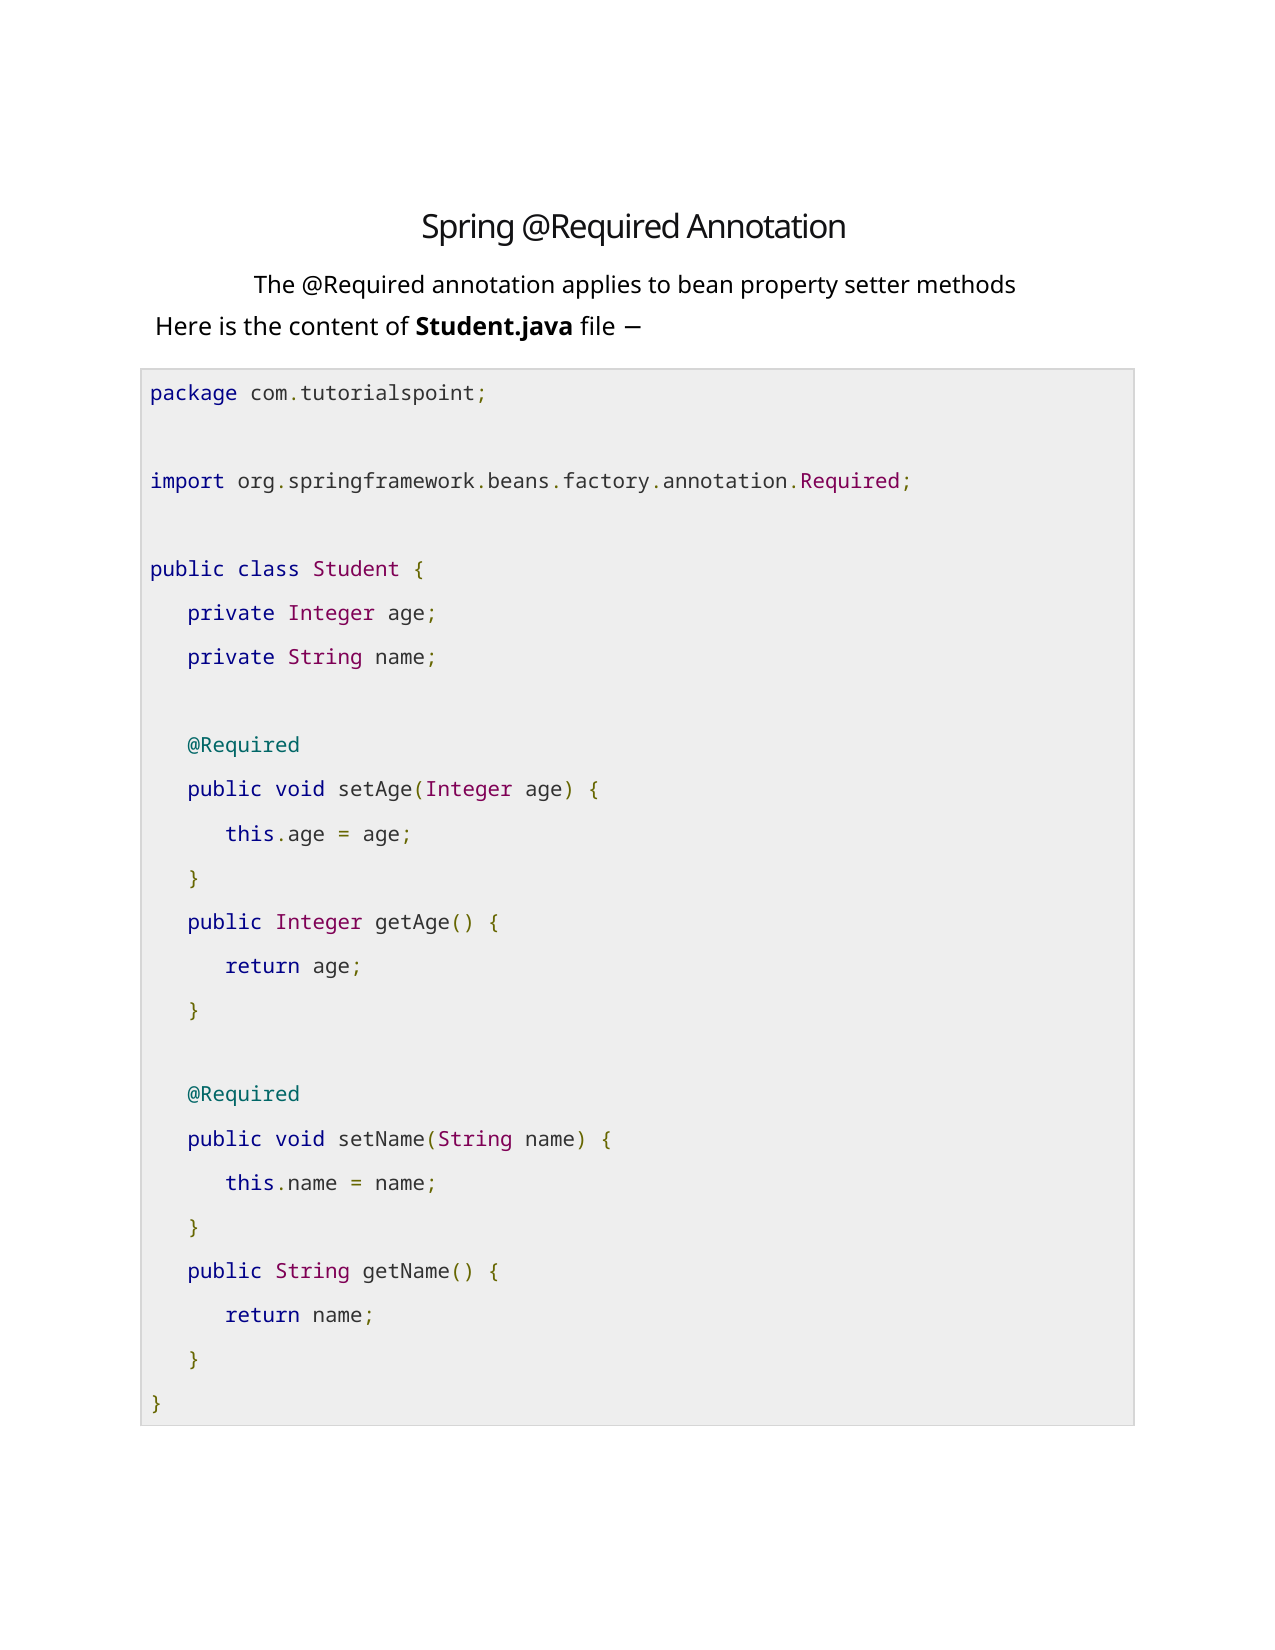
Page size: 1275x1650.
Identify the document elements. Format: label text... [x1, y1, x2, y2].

text Here is the content of Student.java file − [155, 306, 1120, 343]
text public class Student { [142, 544, 1133, 583]
text } [142, 1334, 1133, 1372]
subtitle Spring @Required Annotation [150, 202, 1120, 249]
text this.age = age; [142, 809, 1133, 847]
text @Required [142, 1070, 1133, 1108]
text } [142, 1378, 1133, 1425]
text return name; [142, 1290, 1133, 1328]
text @Required [142, 721, 1133, 759]
text return age; [142, 941, 1133, 979]
text private String name; [142, 632, 1133, 671]
subtitle The @Required annotation applies to bean property setter methods [150, 254, 1120, 301]
text private Integer age; [142, 588, 1133, 627]
text import org.springframework.beans.factory.annotation.Required; [142, 456, 1133, 494]
text public Integer getAge() { [142, 897, 1133, 935]
text } [142, 985, 1133, 1023]
text this.name = name; [142, 1158, 1133, 1196]
text } [142, 853, 1133, 891]
text public void setName(String name) { [142, 1114, 1133, 1152]
text } [142, 1202, 1133, 1240]
text public String getName() { [142, 1246, 1133, 1284]
text public void setAge(Integer age) { [142, 765, 1133, 803]
text package com.tutorialspoint; [142, 370, 1133, 406]
